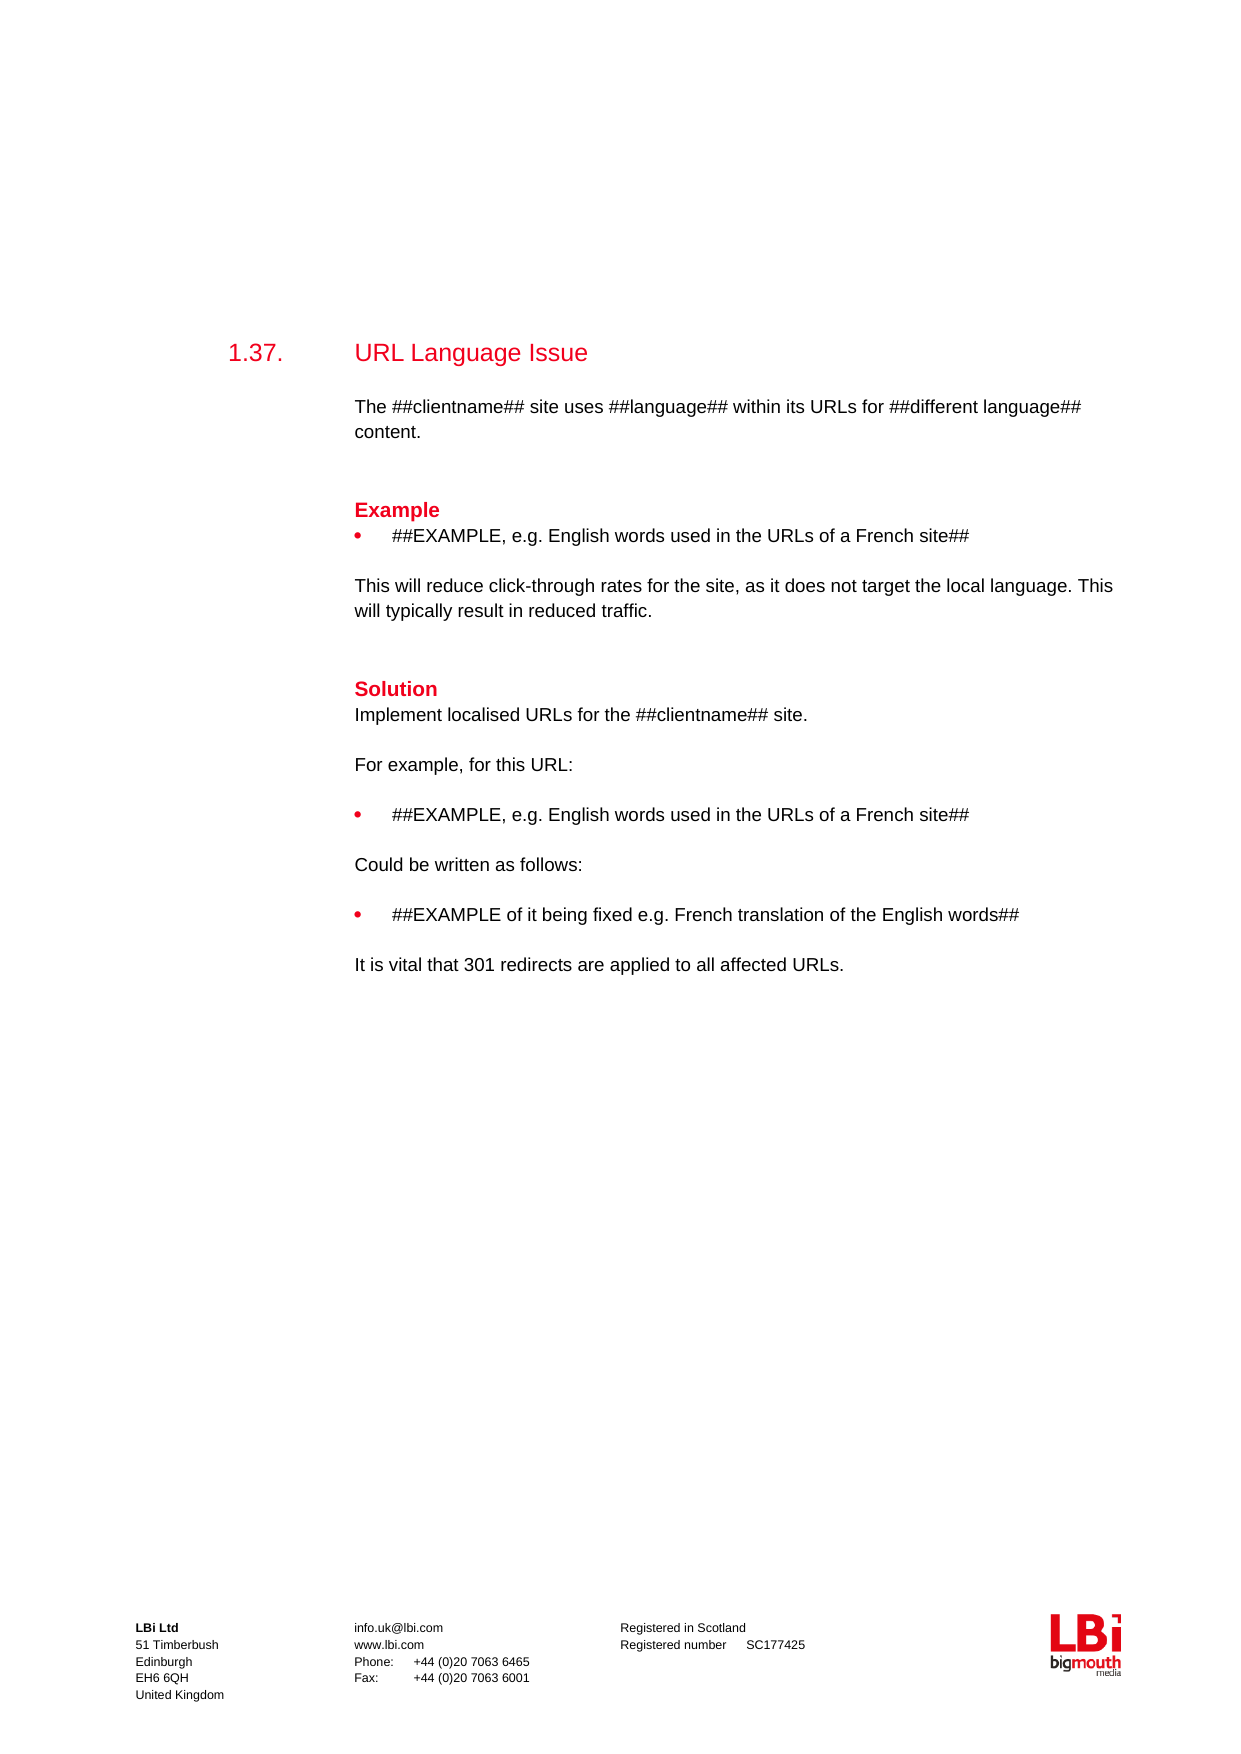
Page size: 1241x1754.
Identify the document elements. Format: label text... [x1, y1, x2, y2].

subtitle Solution [354, 646, 1122, 701]
text Implement localised URLs for the ##clientname## site. [354, 701, 1122, 726]
list ##EXAMPLE, e.g. English words used in the URLs of a French site## [354, 521, 1122, 546]
list ##EXAMPLE, e.g. English words used in the URLs of a French site## [354, 801, 1122, 826]
text Could be written as follows: [354, 851, 1122, 876]
picture [1045, 1608, 1126, 1681]
subtitle Example [354, 467, 1122, 521]
text It is vital that 301 redirects are applied to all affected URLs. [354, 951, 1122, 976]
text This will reduce click-through rates for the site, as it does not target the local language. This will typically result in reduced traffic. [354, 571, 1122, 621]
list ##EXAMPLE of it being fixed e.g. French translation of the English words## [354, 901, 1122, 926]
subtitle URL Language Issue [283, 313, 1122, 367]
text The ##clientname## site uses ##language## within its URLs for ##different language## content. [354, 392, 1122, 442]
text For example, for this URL: [354, 751, 1122, 776]
